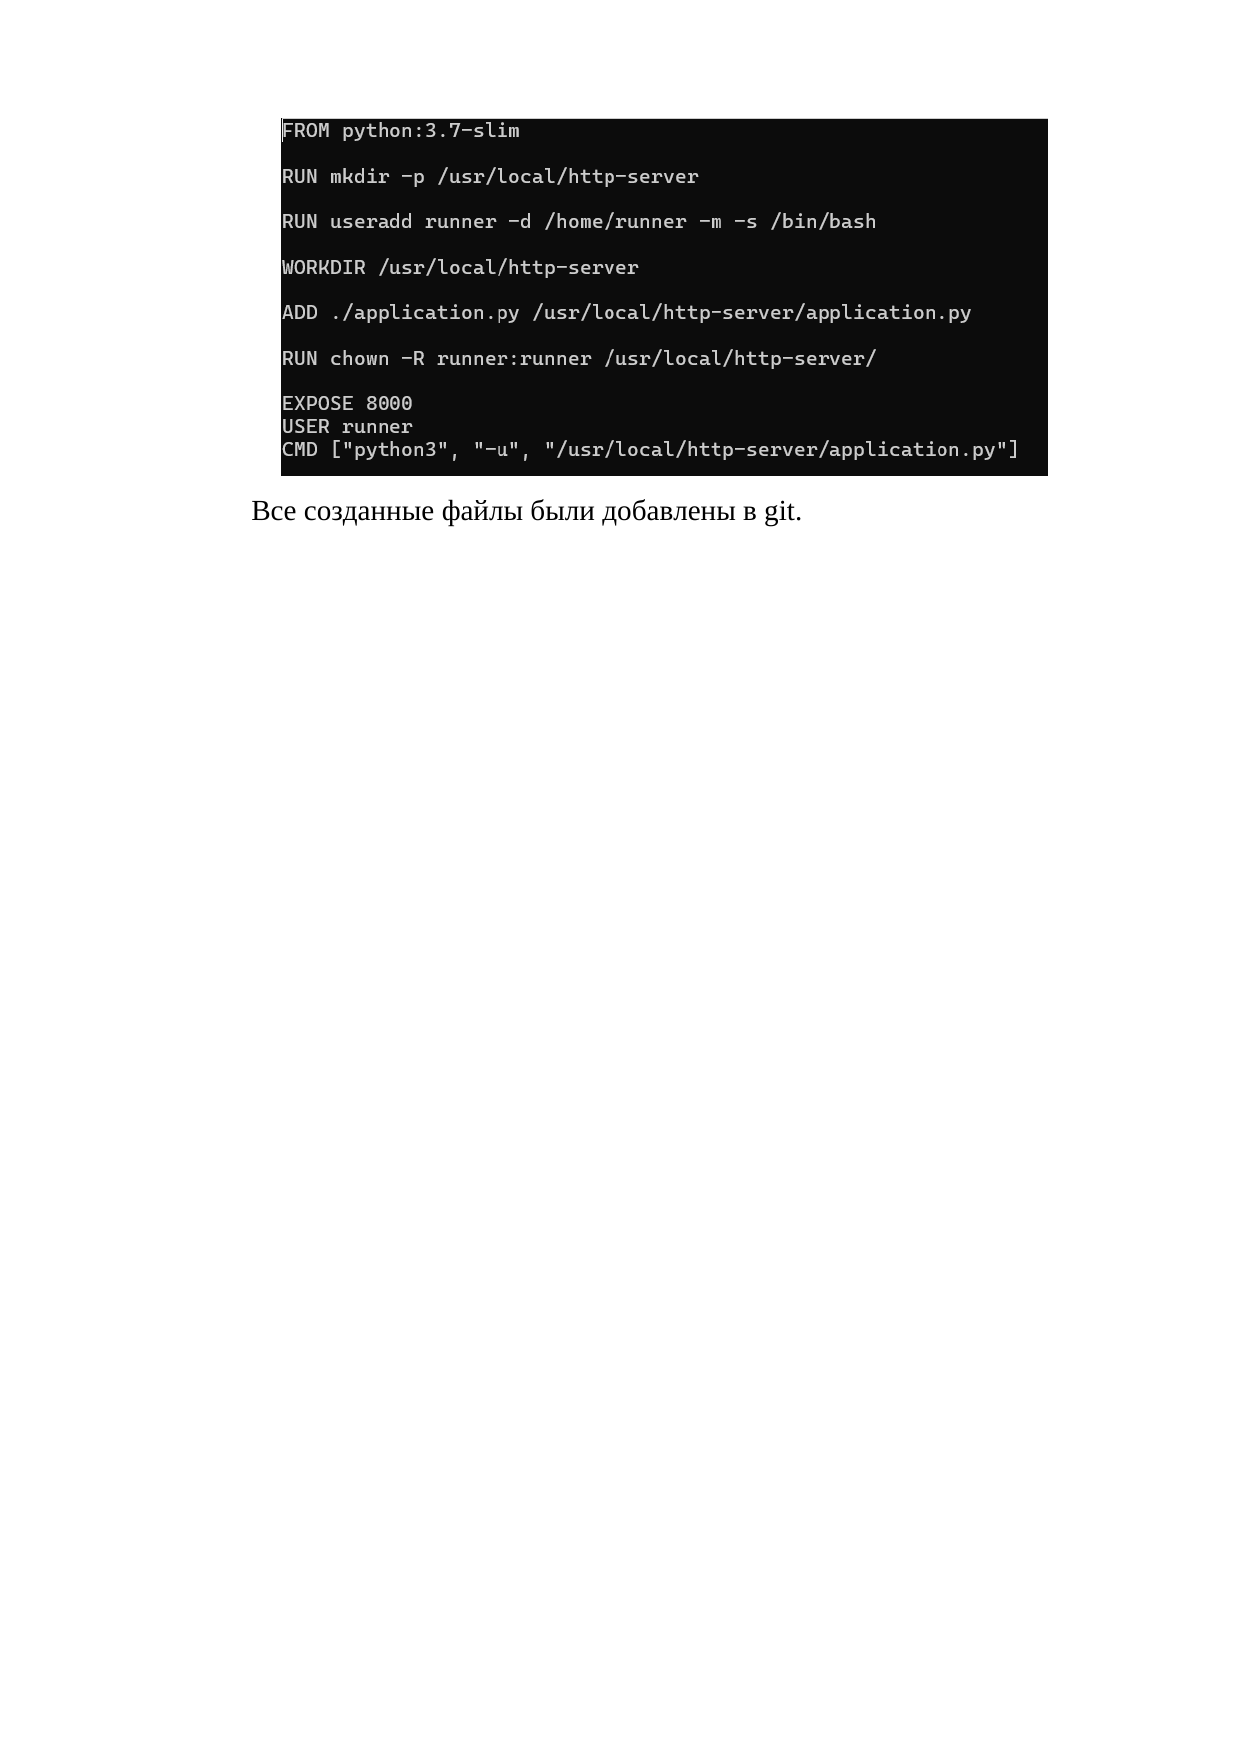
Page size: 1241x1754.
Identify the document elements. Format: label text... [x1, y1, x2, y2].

picture [281, 118, 1048, 476]
text Все созданные файлы были добавлены в git. [177, 493, 1152, 526]
